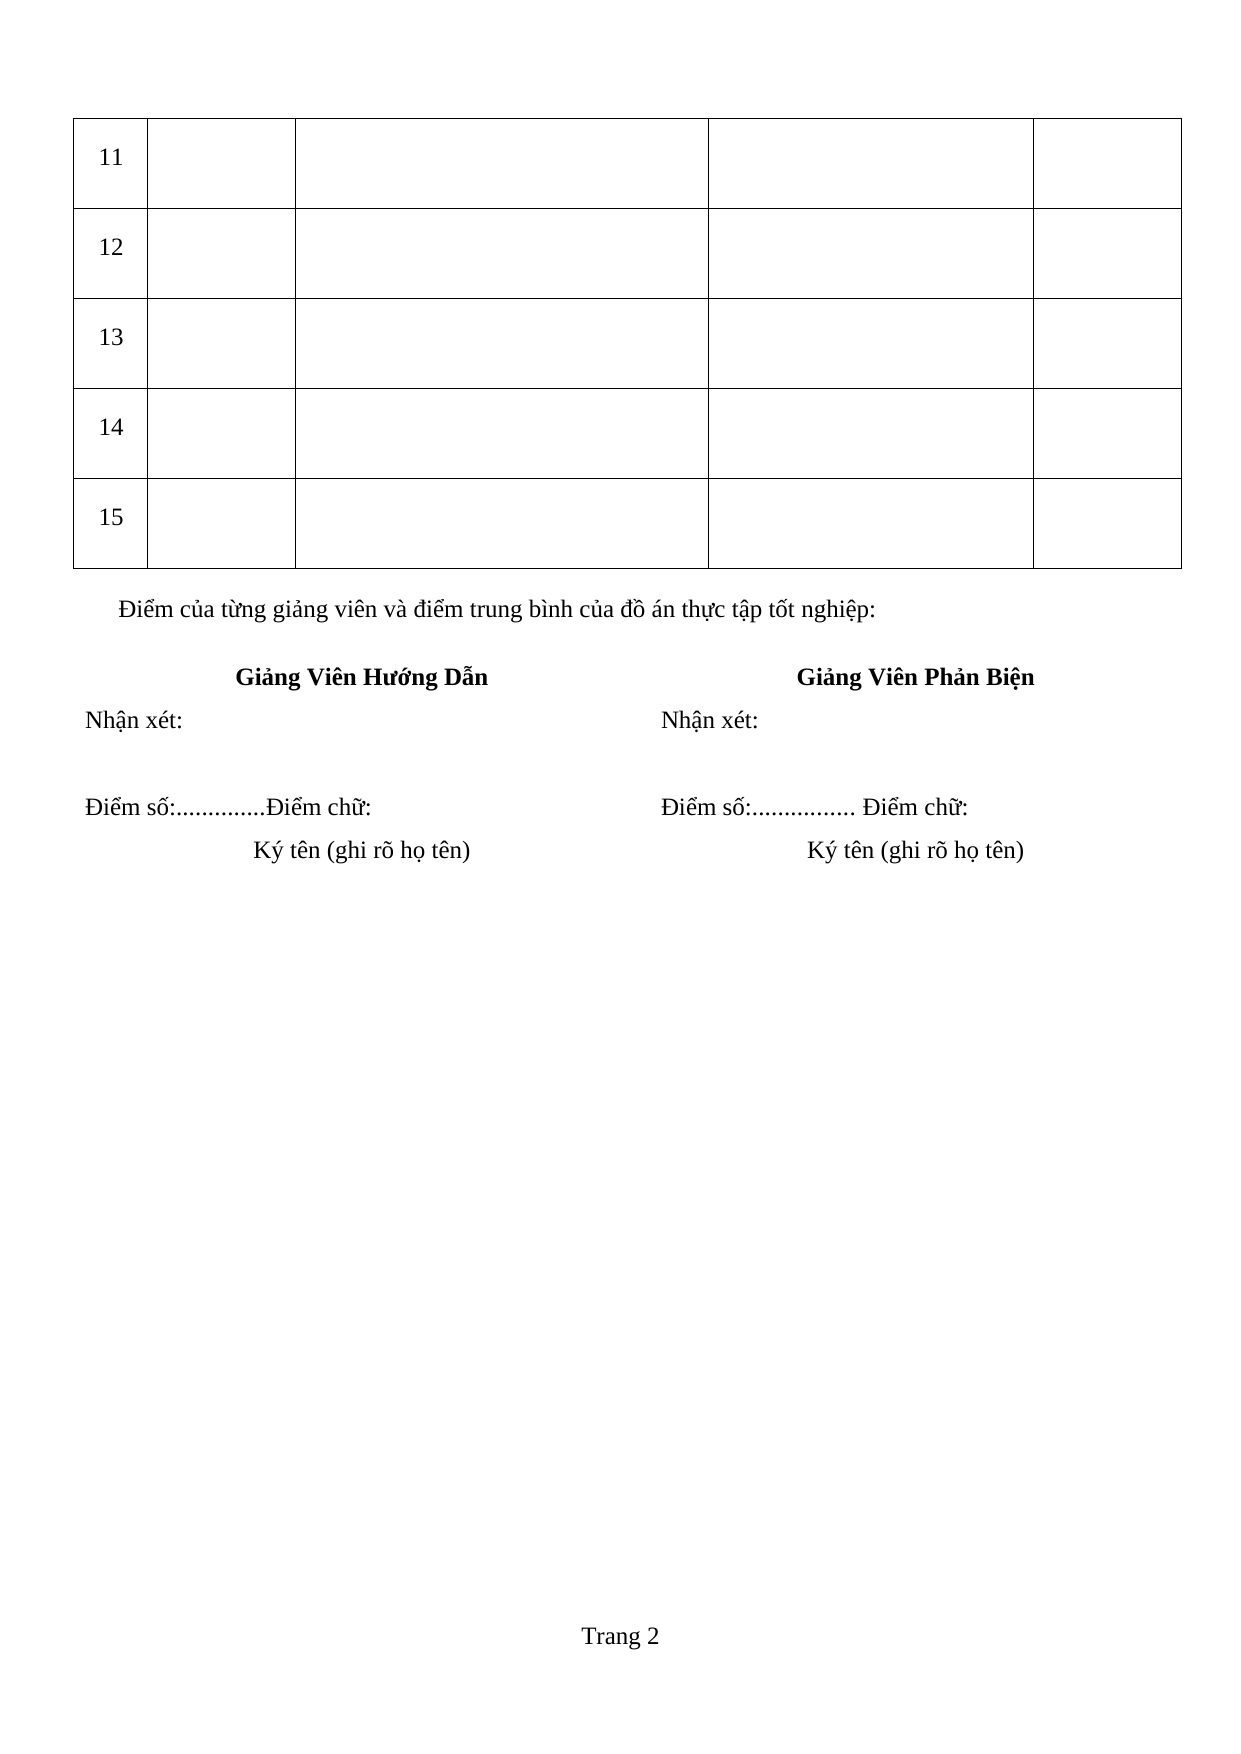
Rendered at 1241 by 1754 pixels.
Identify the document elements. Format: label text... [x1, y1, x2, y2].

table_cell [1034, 119, 1181, 208]
table_cell 12 [74, 209, 147, 298]
table_cell 14 [74, 389, 147, 478]
text Điểm của từng giảng viên và điểm trung bình của đồ án thực tập tốt nghiệp: [118, 594, 1122, 623]
table_cell [148, 119, 295, 208]
table_cell [709, 389, 1033, 478]
table_cell 11 [74, 119, 147, 208]
table_cell [148, 389, 295, 478]
table_cell [296, 299, 708, 388]
table_cell [709, 209, 1033, 298]
table_cell [296, 119, 708, 208]
table_cell [709, 119, 1033, 208]
table_cell [148, 299, 295, 388]
table_cell 15 [74, 479, 147, 568]
table_cell [709, 479, 1033, 568]
table_cell [1034, 299, 1181, 388]
table_cell [1034, 479, 1181, 568]
table_header Giảng Viên Phản Biện Nhận xét: Điểm số: Điểm chữ: Ký tên (ghi rõ họ tên) [650, 662, 1181, 878]
table_cell [296, 479, 708, 568]
table_cell 13 [74, 299, 147, 388]
table_header Giảng Viên Hướng Dẫn Nhận xét: Điểm số: Điểm chữ: Ký tên (ghi rõ họ tên) [74, 662, 649, 878]
table_cell [1034, 209, 1181, 298]
table_cell [709, 299, 1033, 388]
table_cell [148, 479, 295, 568]
table_cell [296, 389, 708, 478]
table_cell [148, 209, 295, 298]
table_cell [1034, 389, 1181, 478]
table_cell [296, 209, 708, 298]
